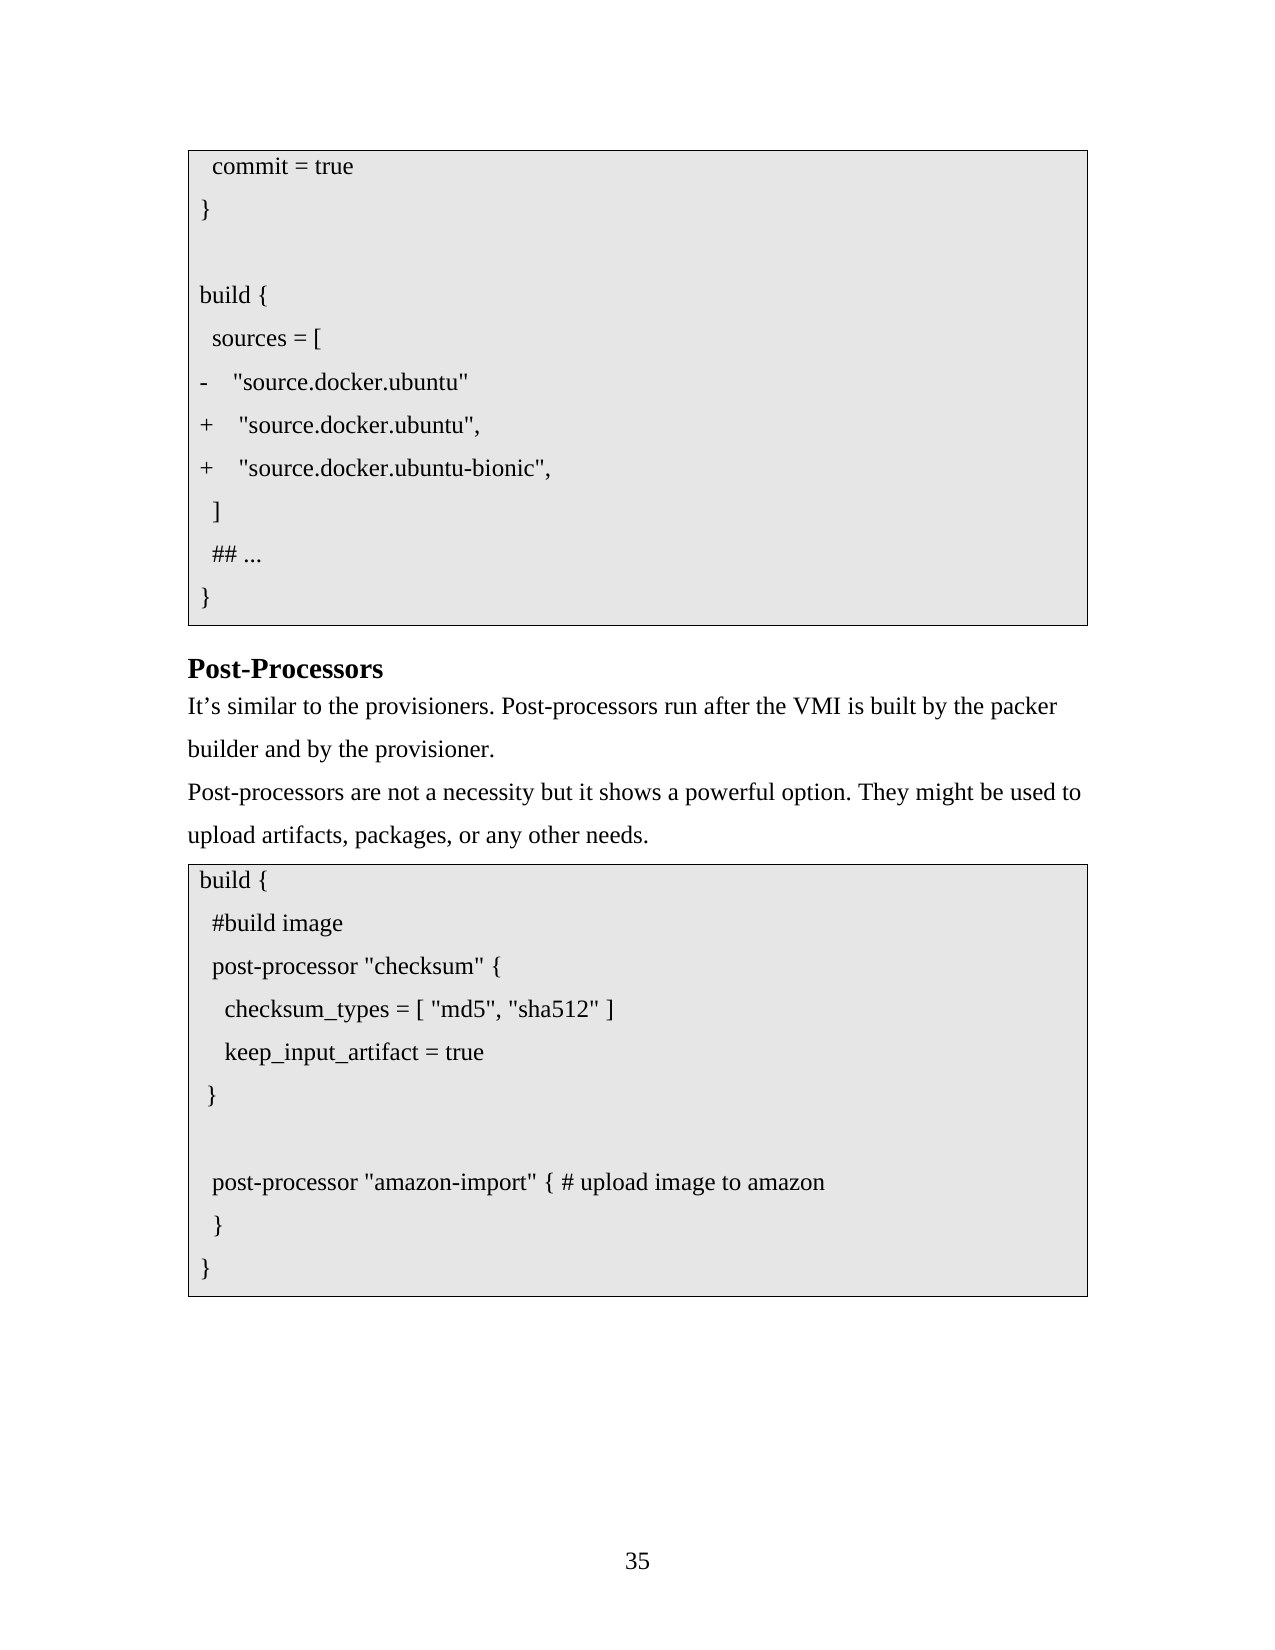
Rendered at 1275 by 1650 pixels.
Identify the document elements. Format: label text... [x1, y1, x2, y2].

table_header build { #build image post-processor "checksum" { checksum_types = [ "md5", "sha512" ] keep_input_artifact = true } post-processor "amazon-import" { # upload image to amazon } } [189, 865, 1087, 1296]
subtitle Post-Processors [187, 651, 1087, 685]
text Post-processors are not a necessity but it shows a powerful option. They might be used to upload artifacts, packages, or any other needs. [187, 777, 1087, 849]
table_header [189, 151, 1087, 625]
text It’s similar to the provisioners. Post-processors run after the VMI is built by the packer builder and by the provisioner. [187, 691, 1087, 763]
